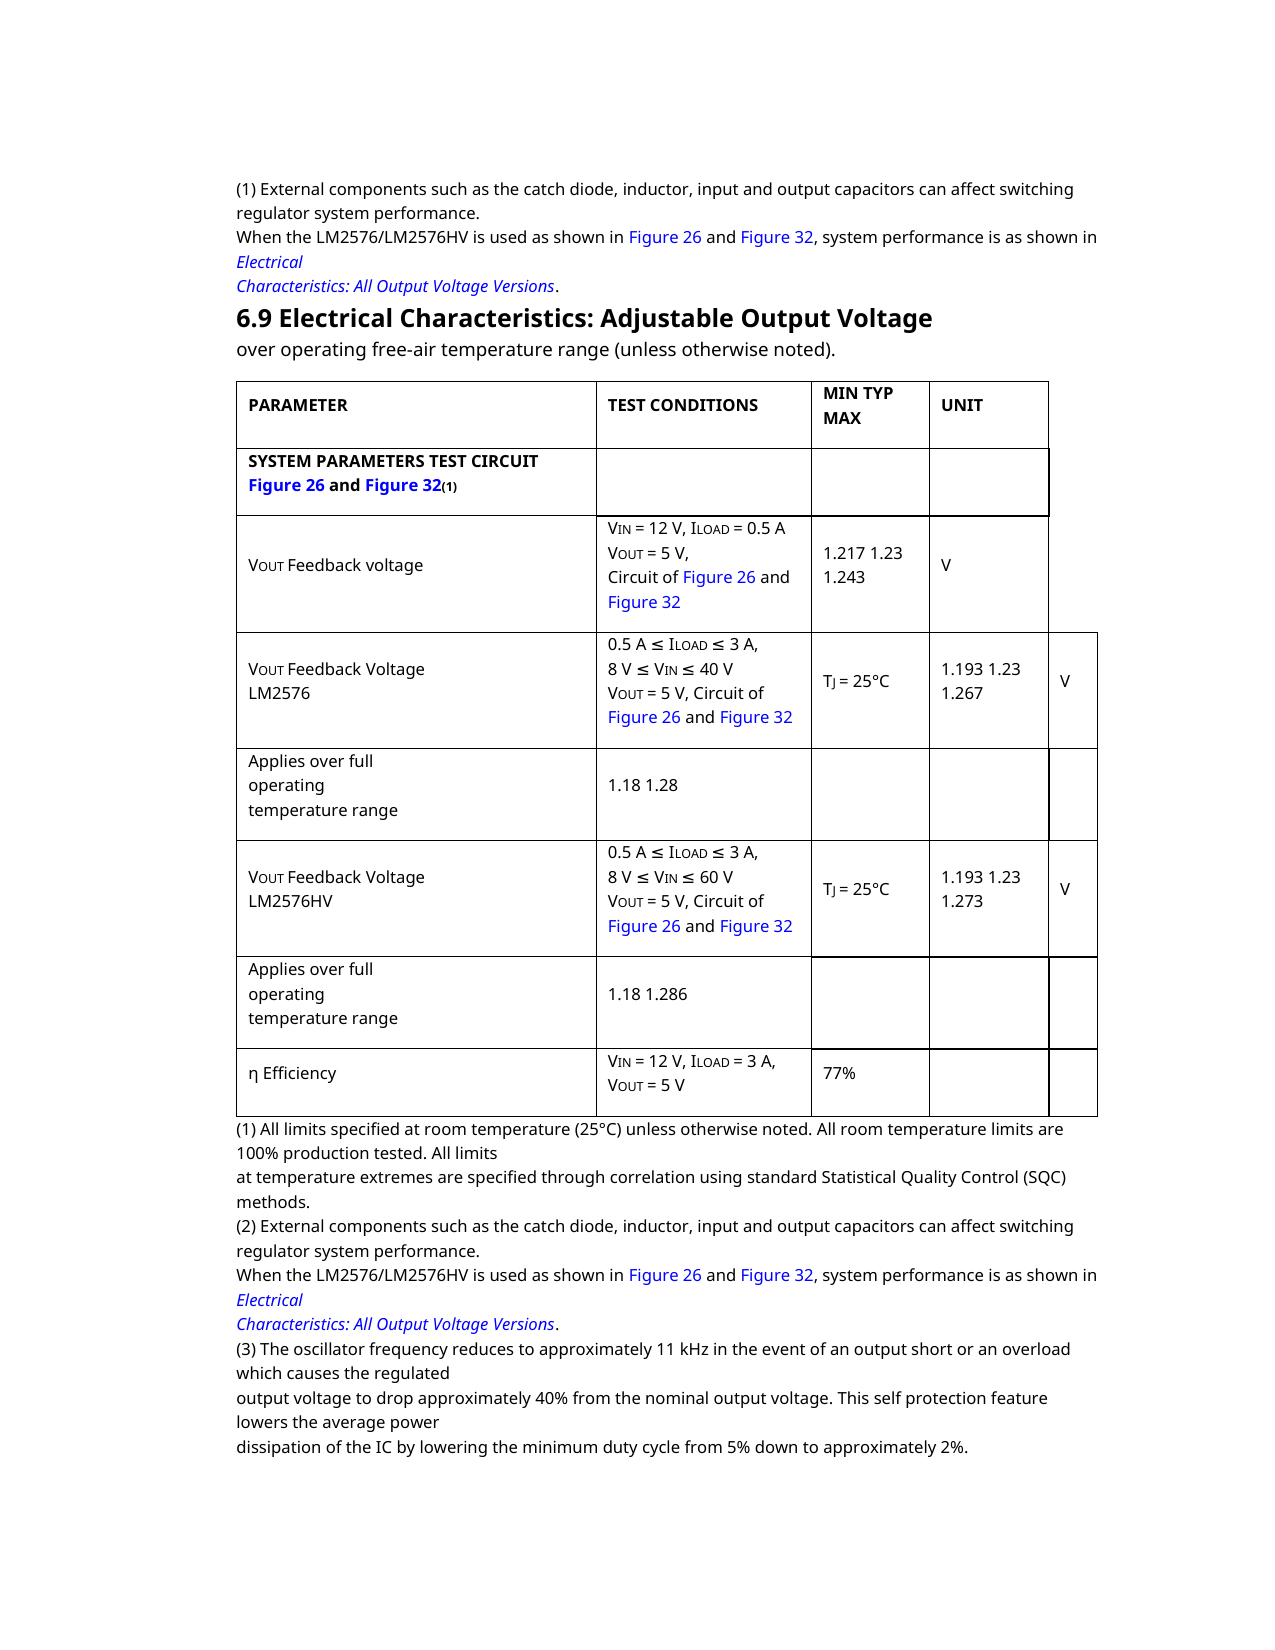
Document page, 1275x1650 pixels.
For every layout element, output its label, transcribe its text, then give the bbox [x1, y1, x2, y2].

table_cell 1.18 1.28 [597, 749, 811, 839]
table_cell V [1049, 633, 1097, 748]
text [236, 1117, 1098, 1458]
table_cell SYSTEM PARAMETERS TEST CIRCUIT Figure 26 and Figure 32(1) [237, 449, 596, 515]
table_cell Applies over full operating temperature range [237, 749, 596, 839]
table_cell Applies over full operating temperature range [237, 957, 596, 1048]
table_cell 0.5 A ≤ ILOAD ≤ 3 A, 8 V ≤ VIN ≤ 40 V VOUT = 5 V, Circuit of Figure 26 and Figure 32 [597, 633, 811, 748]
table_cell [597, 449, 811, 515]
table_cell VOUT Feedback Voltage LM2576HV [237, 841, 596, 956]
table_cell TJ = 25°C [812, 841, 929, 956]
table_cell TJ = 25°C [812, 633, 929, 748]
table_cell VOUT Feedback voltage [237, 516, 596, 632]
text (1) External components such as the catch diode, inductor, input and output capacitors can affect switching regulator system performance. When the LM2576/LM2576HV is used as shown in Figure 26 and Figure 32, system performance is as shown in Electrical Characteristics: All Output Voltage Versions. 6.9 Electrical Characteristics: Adjustable Output Voltage over operating free-air temperature range (unless otherwise noted). [236, 177, 1098, 362]
table_cell 1.18 1.286 [597, 957, 811, 1048]
table_cell [812, 958, 929, 1048]
table_cell [930, 749, 1048, 839]
table_cell [1050, 958, 1097, 1048]
table_cell η Efficiency [237, 1049, 596, 1116]
table_cell 1.193 1.23 1.273 [930, 841, 1048, 956]
table_header MIN TYP MAX [812, 382, 929, 448]
table_cell 1.217 1.23 1.243 [812, 517, 929, 632]
table_cell VOUT Feedback Voltage LM2576 [237, 633, 596, 748]
table_header PARAMETER [237, 382, 596, 448]
table_header TEST CONDITIONS [597, 382, 811, 448]
table_cell V [1049, 841, 1097, 956]
table_header UNIT [930, 382, 1048, 448]
table_cell 77% [812, 1050, 929, 1116]
table_cell 1.193 1.23 1.267 [930, 633, 1048, 748]
table_cell 0.5 A ≤ ILOAD ≤ 3 A, 8 V ≤ VIN ≤ 60 V VOUT = 5 V, Circuit of Figure 26 and Figure 32 [597, 841, 811, 956]
table_cell [930, 449, 1048, 515]
table_cell [930, 1050, 1048, 1116]
table_cell VIN = 12 V, ILOAD = 3 A, VOUT = 5 V [597, 1049, 811, 1116]
table_cell VIN = 12 V, ILOAD = 0.5 A VOUT = 5 V, Circuit of Figure 26 and Figure 32 [597, 517, 811, 632]
table_cell [1050, 749, 1097, 839]
table_cell [812, 449, 929, 515]
table_cell [930, 958, 1048, 1048]
table_cell [812, 749, 929, 839]
table_cell [1050, 1050, 1097, 1116]
table_cell V [930, 517, 1048, 632]
